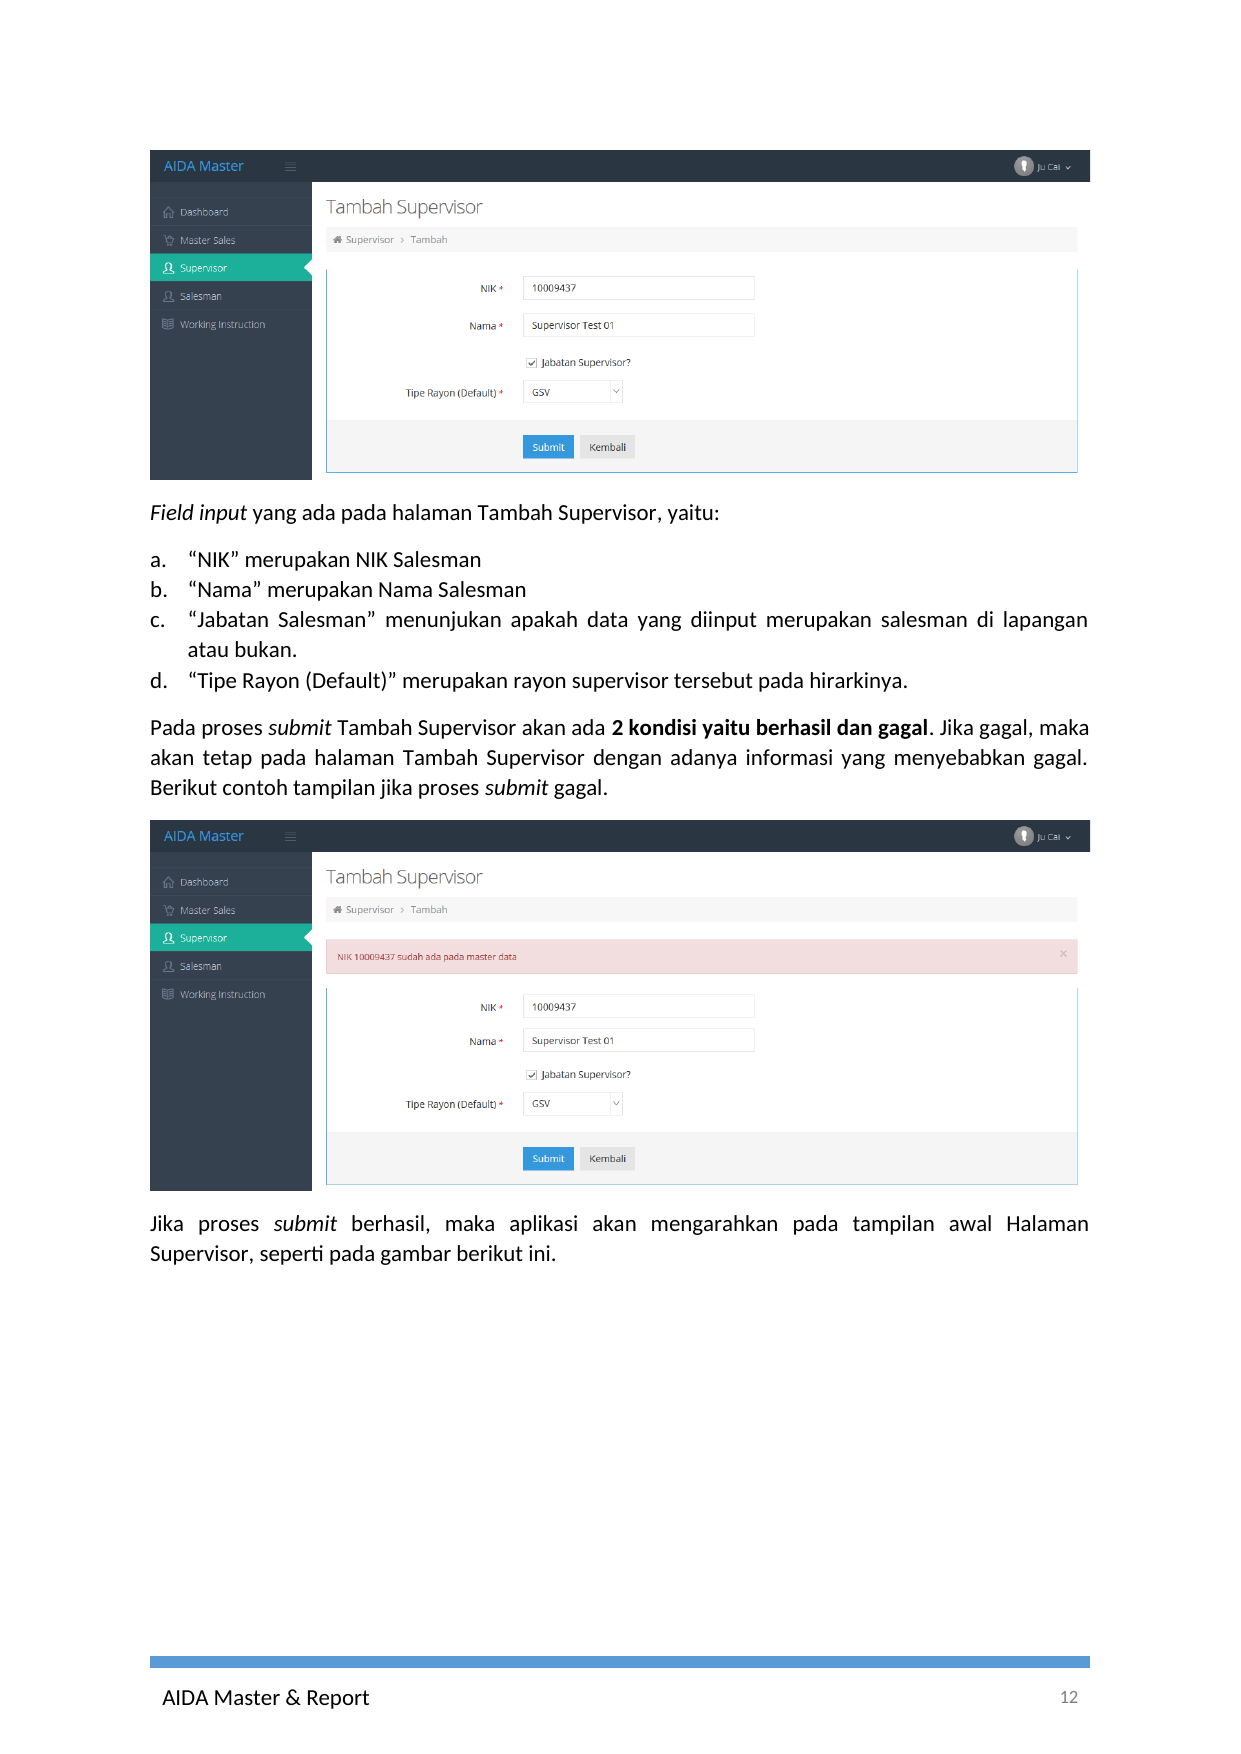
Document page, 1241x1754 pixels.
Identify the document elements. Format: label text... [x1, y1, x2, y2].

list “Tipe Rayon (Default)” merupakan rayon supervisor tersebut pada hirarkinya. [150, 666, 1090, 694]
list “NIK” merupakan NIK Salesman [150, 545, 1090, 573]
list “Nama” merupakan Nama Salesman [150, 575, 1090, 603]
text Jika proses submit berhasil, maka aplikasi akan mengarahkan pada tampilan awal Halaman Supervisor, seperti pada gambar berikut ini. [150, 1209, 1090, 1267]
text Field input yang ada pada halaman Tambah Supervisor, yaitu: [150, 498, 1090, 526]
list “Jabatan Salesman” menunjukan apakah data yang diinput merupakan salesman di lapangan atau bukan. [150, 605, 1090, 664]
picture [150, 820, 1091, 1191]
text Pada proses submit Tambah Supervisor akan ada 2 kondisi yaitu berhasil dan gagal. Jika gagal, maka akan tetap pada halaman Tambah Supervisor dengan adanya informasi yang menyebabkan gagal. Berikut contoh tampilan jika proses submit gagal. [150, 713, 1090, 801]
picture [150, 150, 1091, 480]
